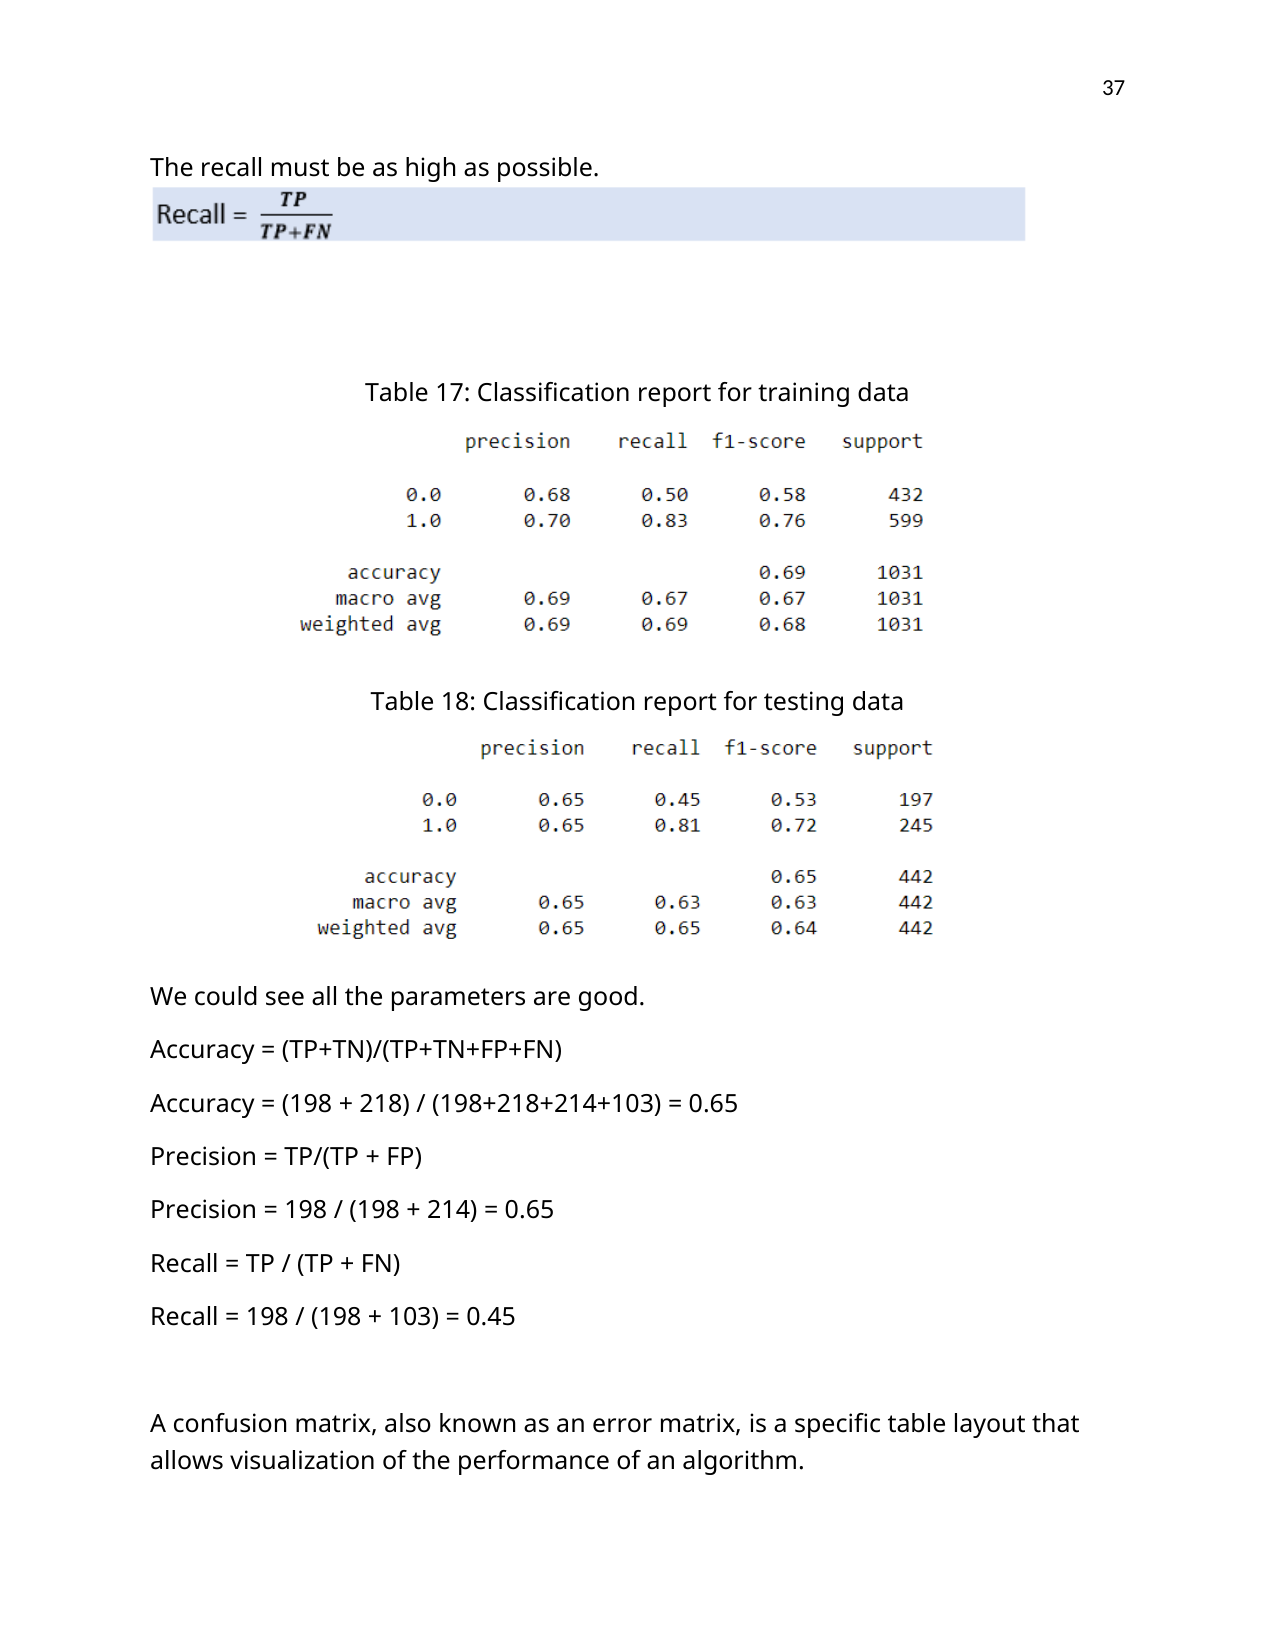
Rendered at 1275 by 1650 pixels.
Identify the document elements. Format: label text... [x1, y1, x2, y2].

picture [150, 186, 1027, 249]
text Precision = 198 / (198 + 214) = 0.65 [150, 1192, 1125, 1226]
text Recall = 198 / (198 + 103) = 0.45 [150, 1299, 1125, 1333]
text Table 18: Classification report for testing data [150, 683, 1125, 717]
text Accuracy = (198 + 218) / (198+218+214+103) = 0.65 [150, 1085, 1125, 1119]
picture [291, 428, 984, 665]
text Accuracy = (TP+TN)/(TP+TN+FP+FN) [150, 1032, 1125, 1066]
text A confusion matrix, also known as an error matrix, is a specific table layout that allows visualization of the performance of an algorithm. [150, 1406, 1125, 1477]
picture [305, 736, 971, 960]
text Table 17: Classification report for training data [150, 375, 1125, 409]
text We could see all the parameters are good. [150, 978, 1125, 1012]
text Recall = TP / (TP + FN) [150, 1246, 1125, 1279]
text Precision = TP/(TP + FP) [150, 1139, 1125, 1173]
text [150, 150, 1125, 249]
